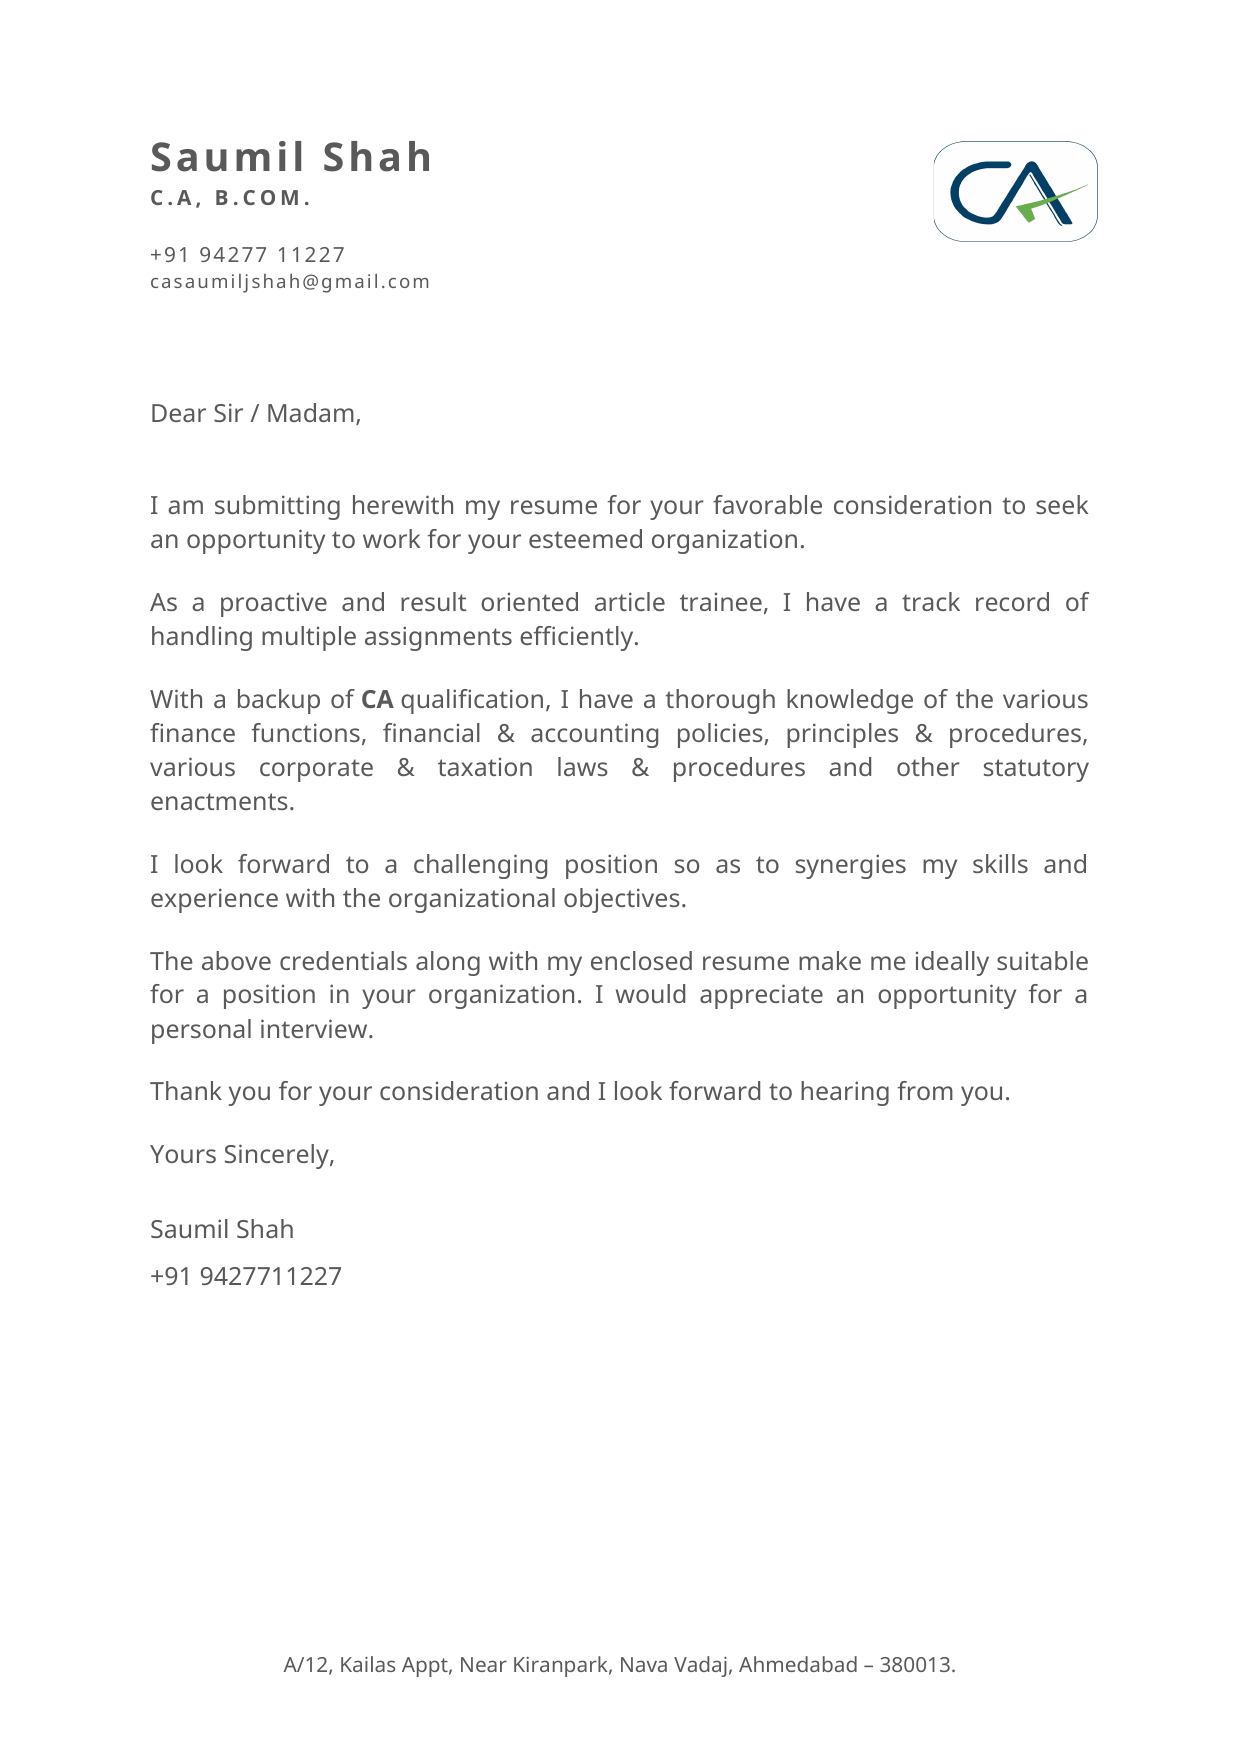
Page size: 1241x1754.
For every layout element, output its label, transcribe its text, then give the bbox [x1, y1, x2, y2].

text I am submitting herewith my resume for your favorable consideration to seek an opportunity to work for your esteemed organization. [150, 487, 1090, 556]
text Yours Sincerely, [150, 1137, 1090, 1171]
text +91 9427711227 [150, 1259, 1090, 1293]
text Thank you for your consideration and I look forward to hearing from you. [150, 1074, 1090, 1108]
text With a backup of CA qualification, I have a thorough knowledge of the various finance functions, financial & accounting policies, principles & procedures, various corporate & taxation laws & procedures and other statutory enactments. [150, 681, 1090, 817]
text Saumil Shah [150, 129, 1091, 183]
text I look forward to a challenging position so as to synergies my skills and experience with the organizational objectives. [150, 846, 1090, 914]
text Saumil Shah [150, 1212, 1090, 1246]
text +91 94277 11227 [150, 240, 1091, 268]
text C.A, B.COM. [150, 183, 905, 211]
text casaumiljshah@gmail.com [150, 268, 1090, 294]
text Dear Sir / Madam, [150, 396, 1090, 430]
text As a proactive and result oriented article trainee, I have a track record of handling multiple assignments efficiently. [150, 584, 1090, 652]
text The above credentials along with my enclosed resume make me ideally suitable for a position in your organization. I would appreciate an opportunity for a personal interview. [150, 943, 1090, 1045]
